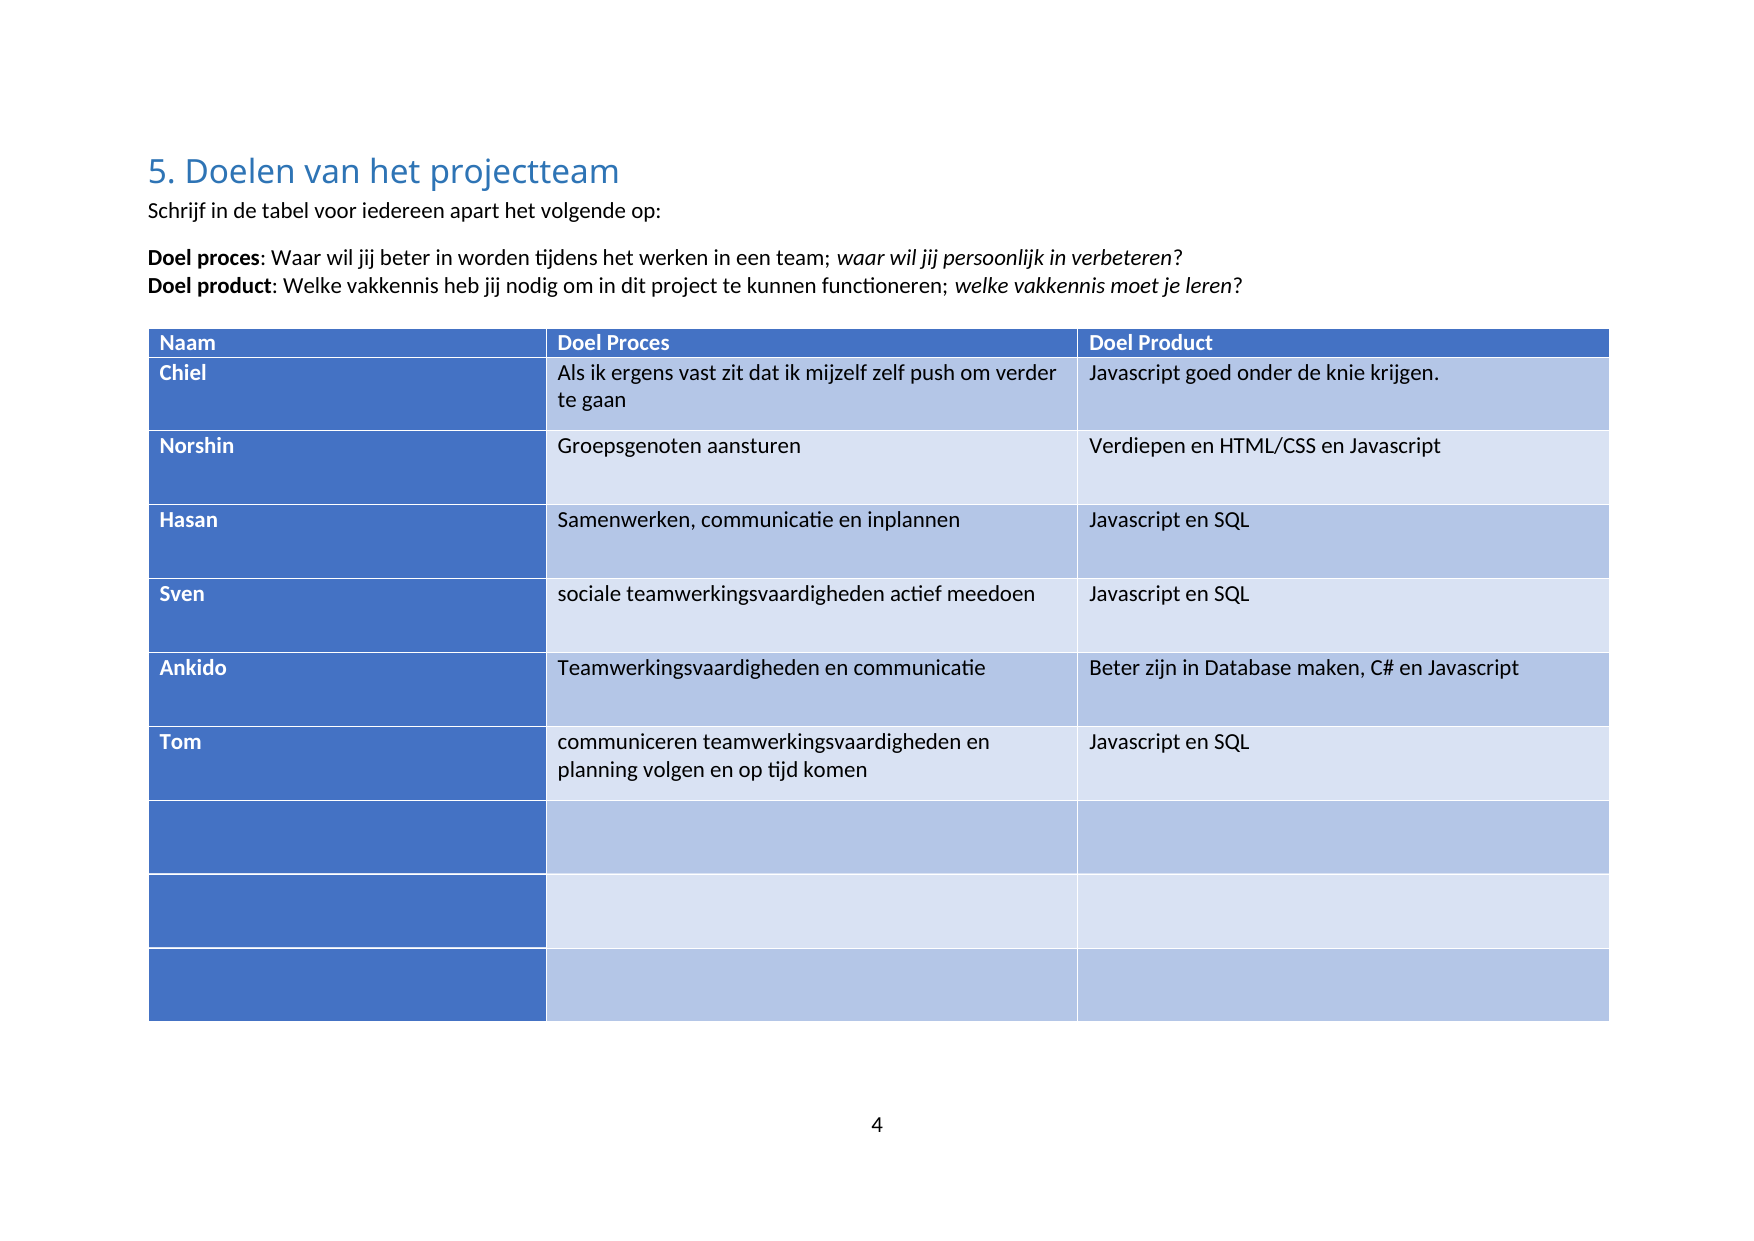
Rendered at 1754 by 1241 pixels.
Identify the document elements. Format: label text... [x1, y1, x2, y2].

table_cell [1078, 949, 1609, 1021]
table_cell [547, 875, 1077, 947]
table_cell [149, 801, 546, 873]
table_cell Norshin [149, 431, 546, 504]
table_cell [149, 949, 546, 1021]
table_cell communiceren teamwerkingsvaardigheden en planning volgen en op tijd komen [547, 727, 1077, 800]
table_cell Chiel [149, 358, 546, 430]
table_cell Javascript en SQL [1078, 579, 1609, 652]
text Schrijf in de tabel voor iedereen apart het volgende op: [148, 197, 1606, 224]
table_cell [1078, 875, 1609, 947]
table_cell Javascript en SQL [1078, 505, 1609, 578]
table_cell [149, 875, 546, 947]
table_cell Javascript en SQL [1078, 727, 1609, 800]
table_cell Sven [149, 579, 546, 652]
table_header Doel Product [1078, 329, 1609, 357]
table_cell Tom [149, 727, 546, 800]
table_cell Beter zijn in Database maken, C# en Javascript [1078, 653, 1609, 726]
table_cell Ankido [149, 653, 546, 726]
table_header Naam [149, 329, 546, 357]
table_cell Teamwerkingsvaardigheden en communicatie [547, 653, 1077, 726]
table_cell [547, 801, 1077, 873]
subtitle 5. Doelen van het projectteam [148, 148, 1606, 193]
text Doel product: Welke vakkennis heb jij nodig om in dit project te kunnen functioneren; welke vakkennis moet je leren? [148, 271, 1606, 299]
table_cell Als ik ergens vast zit dat ik mijzelf zelf push om verder te gaan [547, 358, 1077, 430]
text Doel proces: Waar wil jij beter in worden tijdens het werken in een team; waar wil jij persoonlijk in verbeteren? [148, 243, 1606, 271]
table_cell [1078, 801, 1609, 873]
table_cell Verdiepen en HTML/CSS en Javascript [1078, 431, 1609, 504]
table_cell sociale teamwerkingsvaardigheden actief meedoen [547, 579, 1077, 652]
table_cell Groepsgenoten aansturen [547, 431, 1077, 504]
table_cell Samenwerken, communicatie en inplannen [547, 505, 1077, 578]
table_cell Javascript goed onder de knie krijgen. [1078, 358, 1609, 430]
table_cell [547, 949, 1077, 1021]
table_cell Hasan [149, 505, 546, 578]
table_header Doel Proces [547, 329, 1077, 357]
